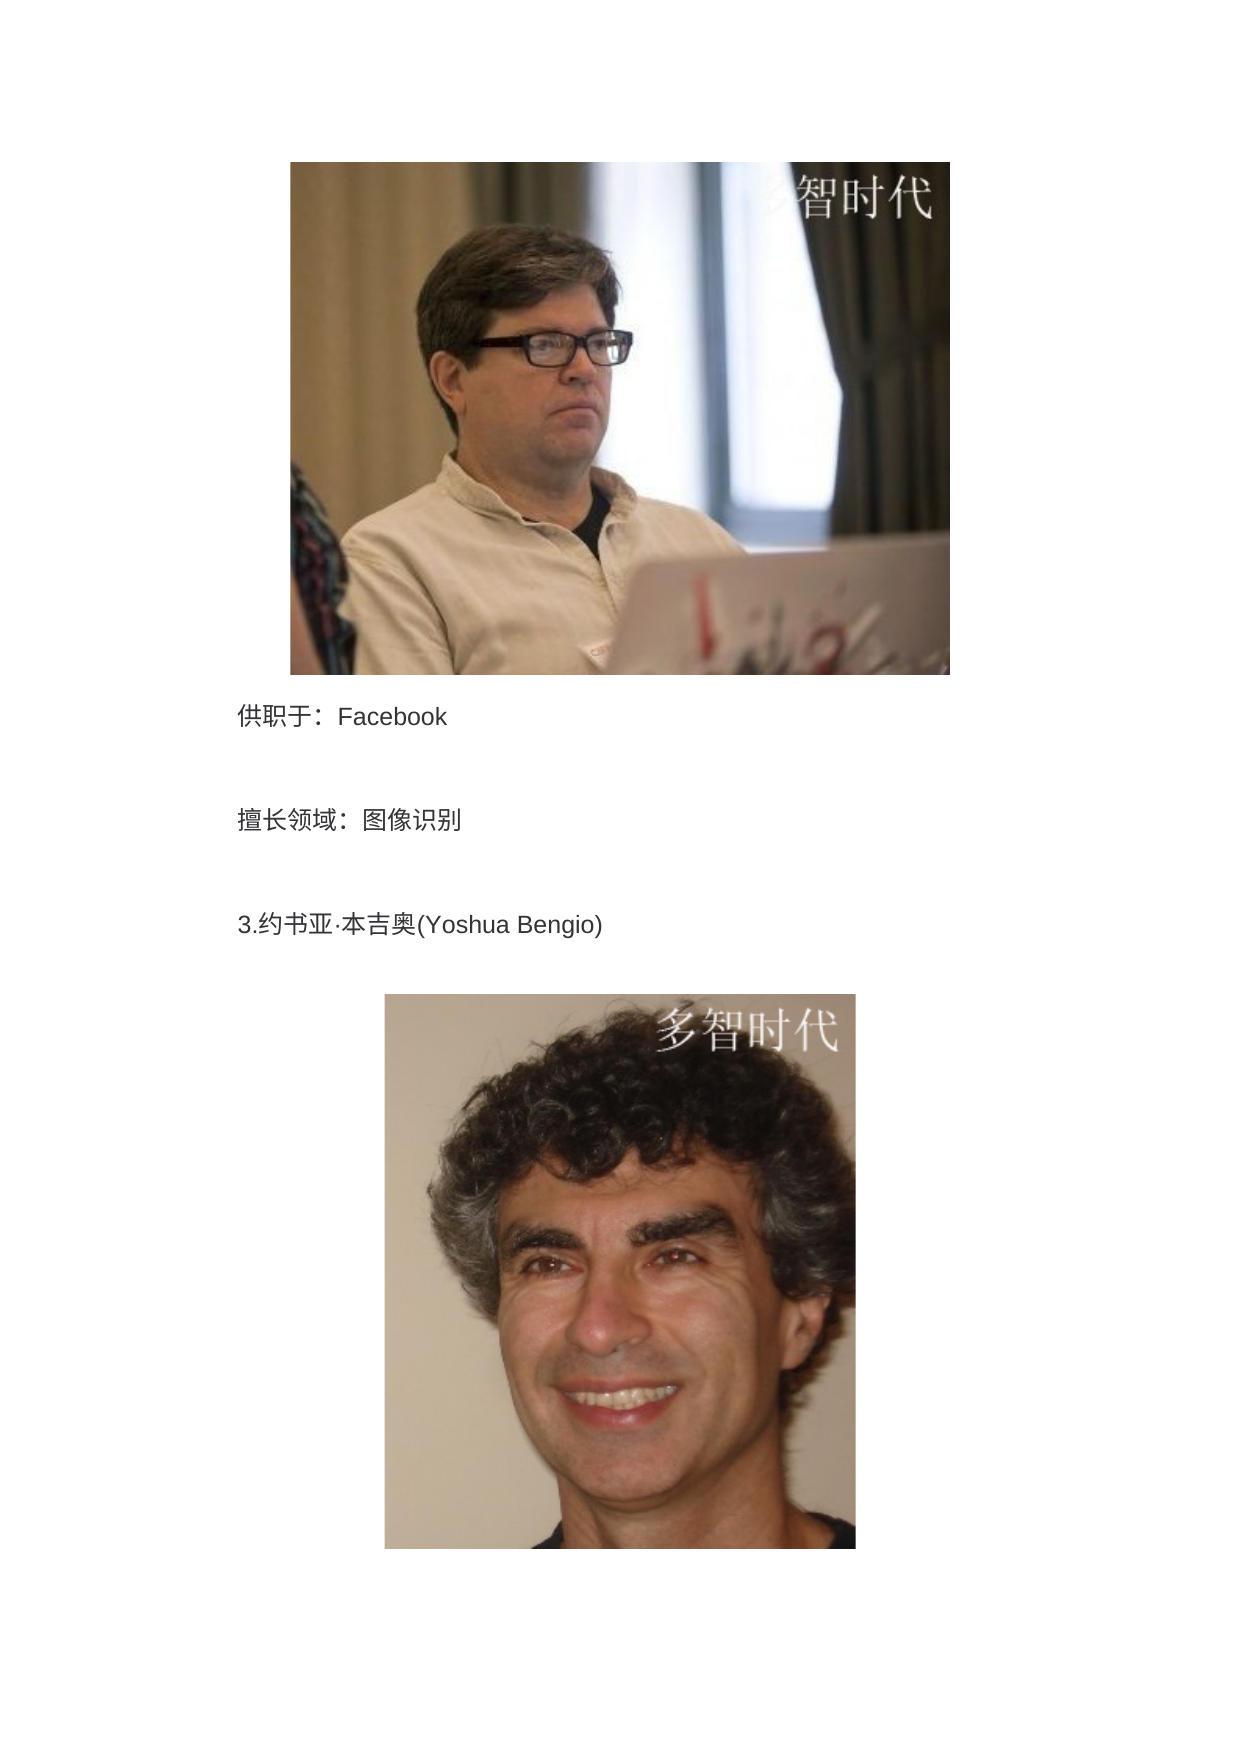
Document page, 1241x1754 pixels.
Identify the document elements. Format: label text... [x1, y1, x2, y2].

text 3.约书亚·本吉奥(Yoshua Bengio) [187, 890, 1053, 955]
picture [384, 994, 856, 1549]
picture [290, 162, 950, 675]
text 供职于：Facebook [187, 682, 1053, 747]
text 擅长领域：图像识别 [187, 786, 1053, 851]
